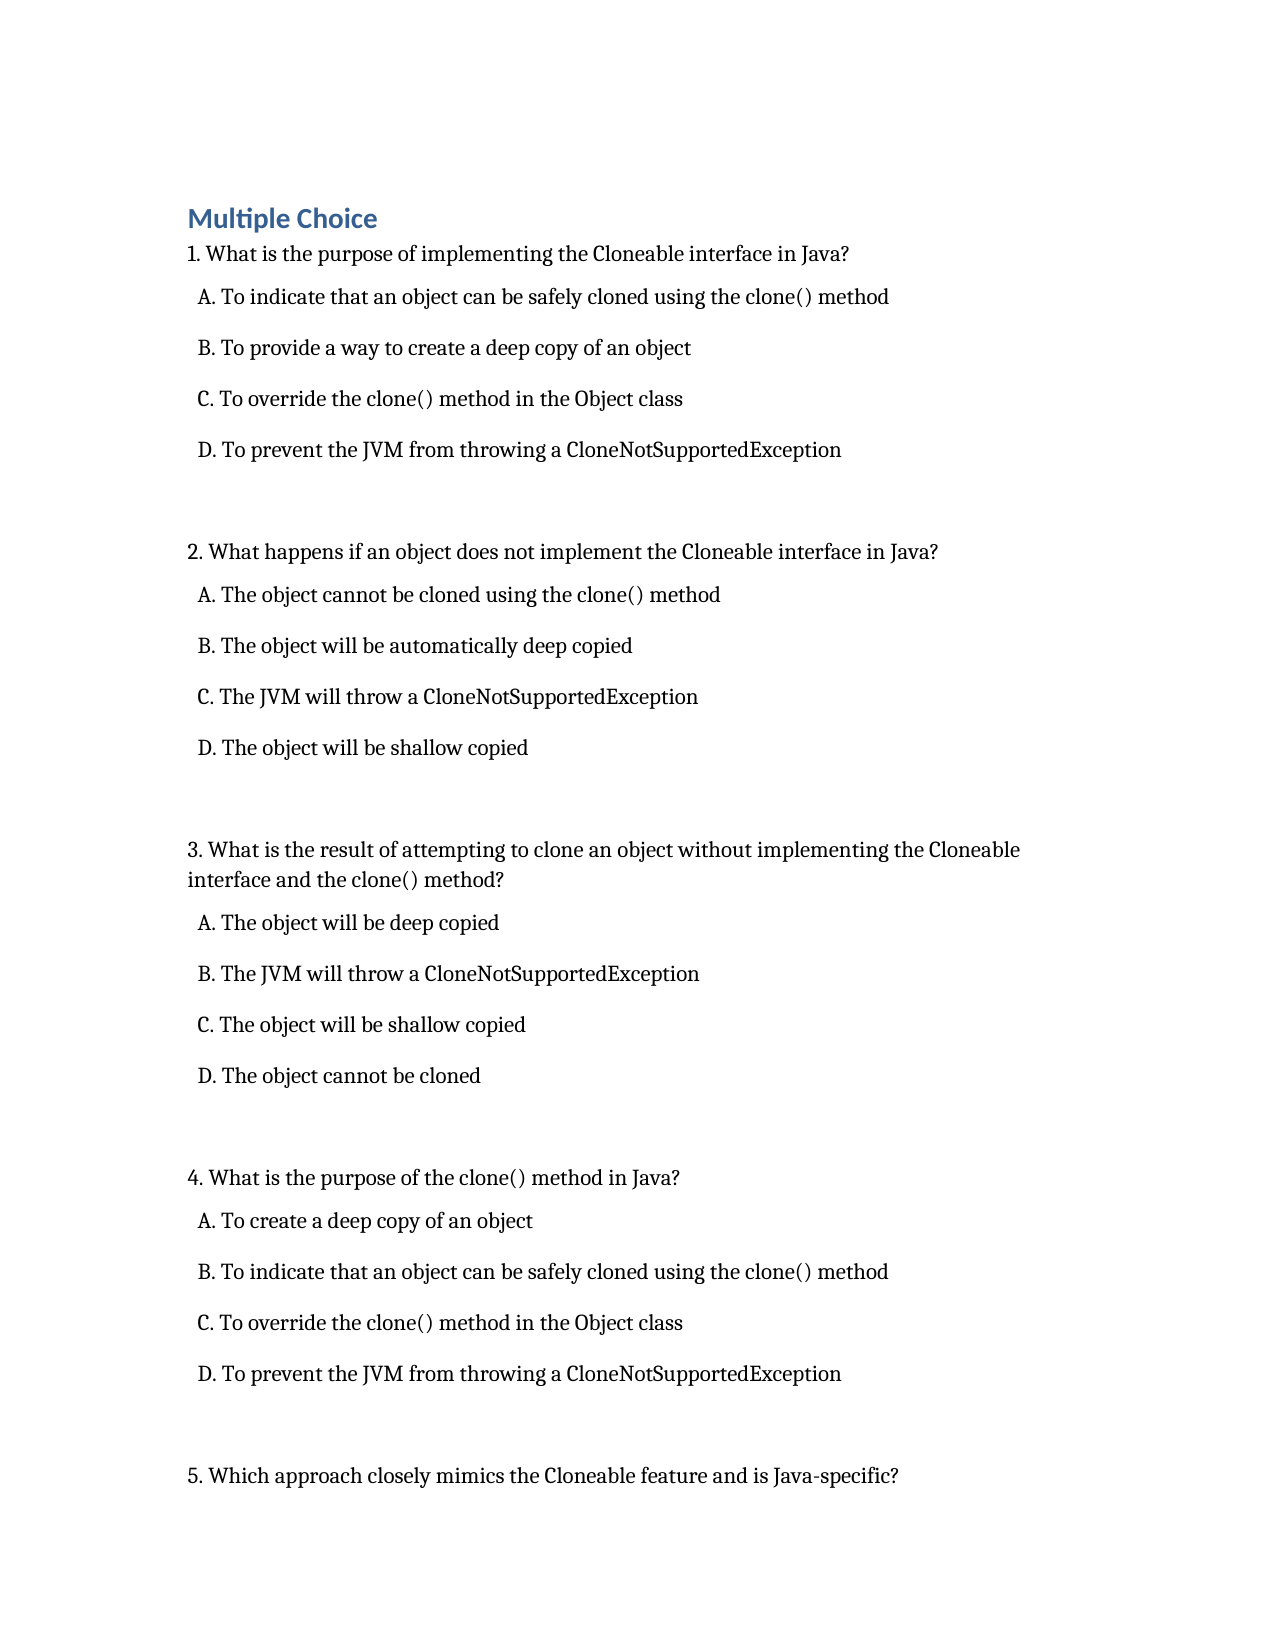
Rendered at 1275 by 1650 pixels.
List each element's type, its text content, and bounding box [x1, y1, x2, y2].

text B. The JVM will throw a CloneNotSupportedException [187, 961, 1087, 987]
text D. The object cannot be cloned [187, 1063, 1087, 1089]
text C. The JVM will throw a CloneNotSupportedException [187, 684, 1087, 710]
text 5. Which approach closely mimics the Cloneable feature and is Java-specific? [187, 1463, 1087, 1489]
text 4. What is the purpose of the clone() method in Java? [187, 1165, 1087, 1191]
text A. The object will be deep copied [187, 910, 1087, 936]
text C. The object will be shallow copied [187, 1012, 1087, 1038]
text A. To indicate that an object can be safely cloned using the clone() method [187, 284, 1087, 310]
text D. To prevent the JVM from throwing a CloneNotSupportedException [187, 437, 1087, 463]
text C. To override the clone() method in the Object class [187, 386, 1087, 412]
text 3. What is the result of attempting to clone an object without implementing the Cloneable interface and the clone() method? [187, 837, 1087, 893]
text 2. What happens if an object does not implement the Cloneable interface in Java? [187, 539, 1087, 565]
text D. To prevent the JVM from throwing a CloneNotSupportedException [187, 1361, 1087, 1387]
text D. The object will be shallow copied [187, 735, 1087, 761]
text 1. What is the purpose of implementing the Cloneable interface in Java? [187, 241, 1087, 267]
text A. To create a deep copy of an object [187, 1208, 1087, 1234]
text C. To override the clone() method in the Object class [187, 1310, 1087, 1336]
text B. To indicate that an object can be safely cloned using the clone() method [187, 1259, 1087, 1285]
text A. The object cannot be cloned using the clone() method [187, 582, 1087, 608]
text B. The object will be automatically deep copied [187, 633, 1087, 659]
subtitle Multiple Choice [187, 200, 1087, 236]
text B. To provide a way to create a deep copy of an object [187, 335, 1087, 361]
